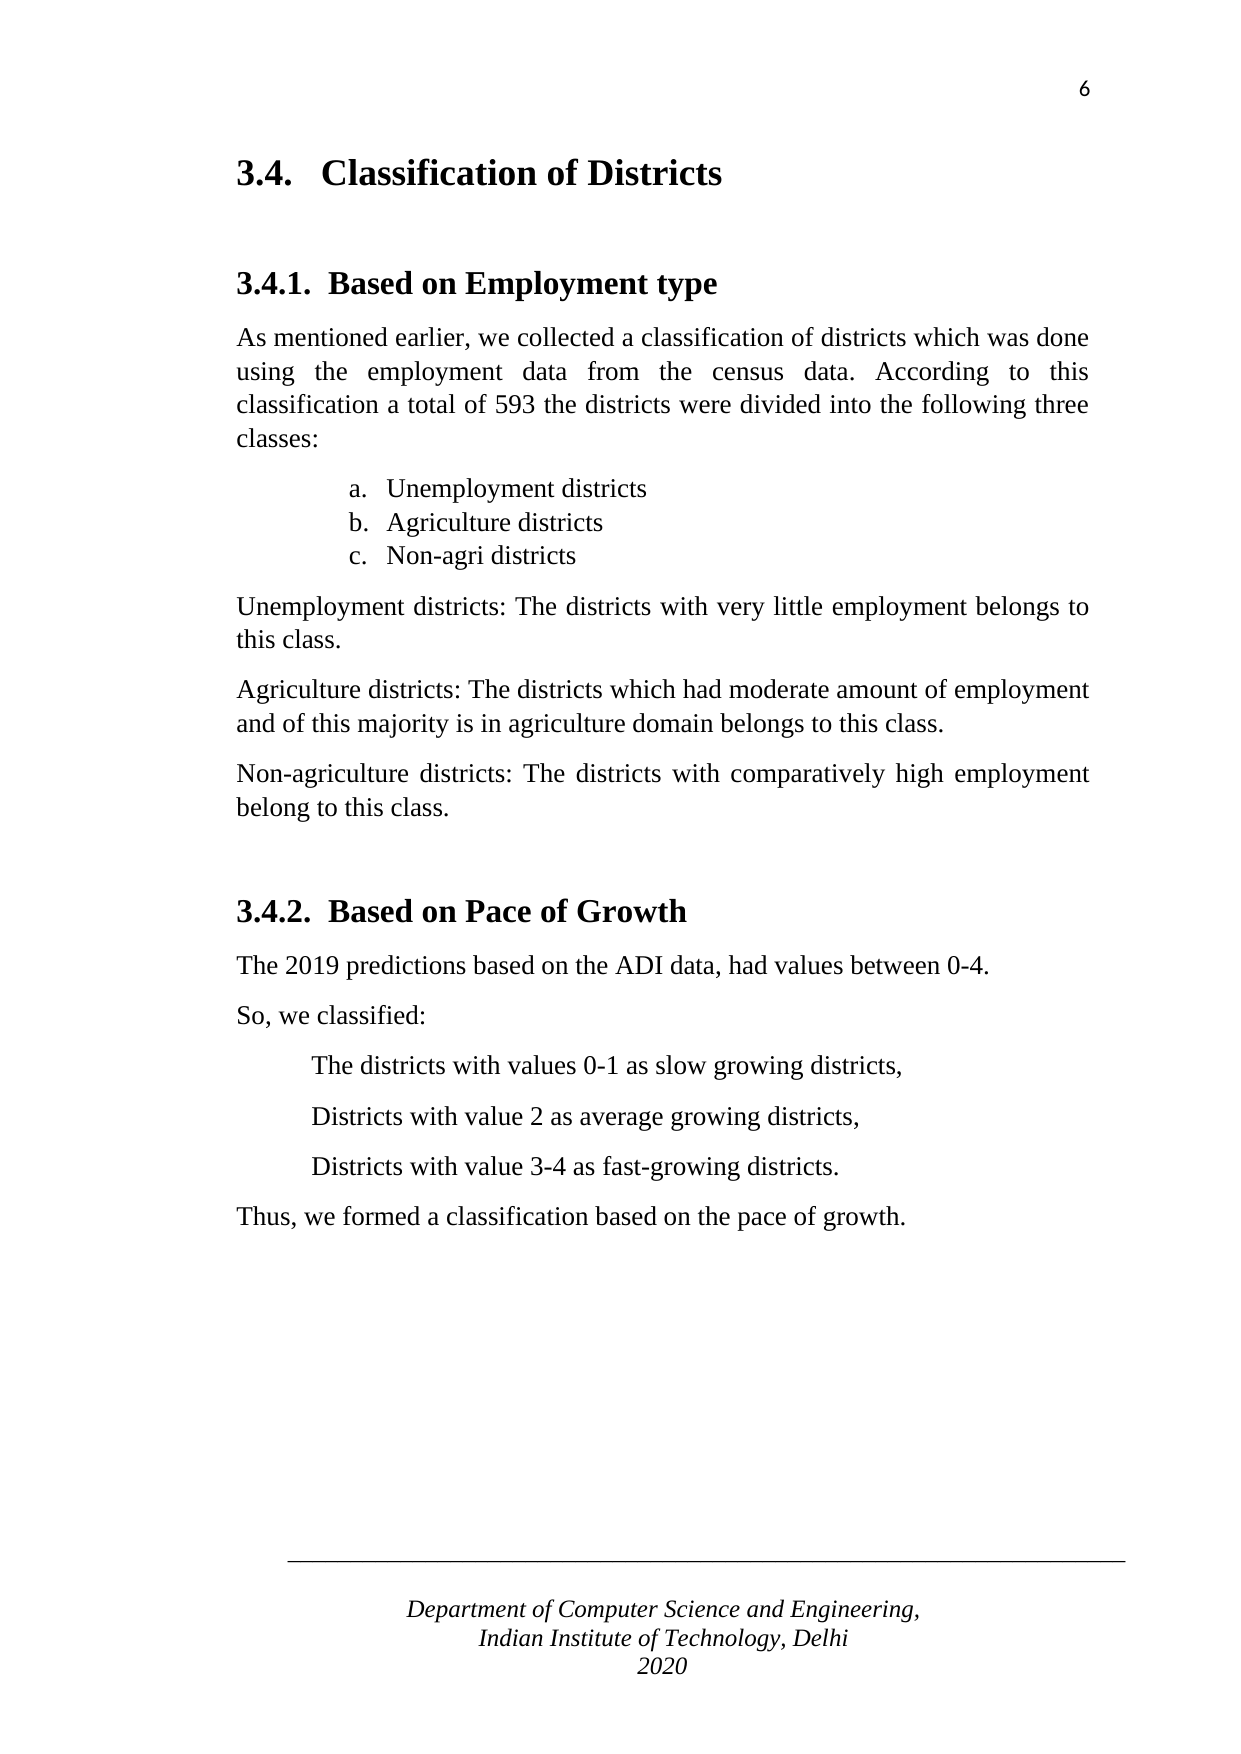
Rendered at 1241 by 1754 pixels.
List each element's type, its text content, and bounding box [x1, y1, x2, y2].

text Thus, we formed a classification based on the pace of growth. [236, 1200, 1090, 1231]
text Non-agriculture districts: The districts with comparatively high employment belong to this class. [236, 757, 1090, 822]
list Non-agri districts [349, 539, 1090, 571]
text 3.4.1. Based on Employment type [236, 263, 1090, 302]
text 3.4.2. Based on Pace of Growth [236, 891, 1090, 929]
text As mentioned earlier, we collected a classification of districts which was done using the employment data from the census data. According to this classification a total of 593 the districts were divided into the following three classes: [236, 321, 1090, 453]
text 3.4. Classification of Districts [236, 150, 1090, 193]
text The 2019 predictions based on the ADI data, had values between 0-4. [236, 949, 1090, 980]
text Districts with value 3-4 as fast-growing districts. [236, 1150, 1090, 1181]
list Unemployment districts [349, 472, 1090, 503]
text Agriculture districts: The districts which had moderate amount of employment and of this majority is in agriculture domain belongs to this class. [236, 673, 1090, 738]
text The districts with values 0-1 as slow growing districts, [236, 1049, 1090, 1081]
text Unemployment districts: The districts with very little employment belongs to this class. [236, 589, 1090, 654]
list Agriculture districts [349, 506, 1090, 537]
text So, we classified: [236, 999, 1090, 1030]
text Districts with value 2 as average growing districts, [236, 1100, 1090, 1131]
